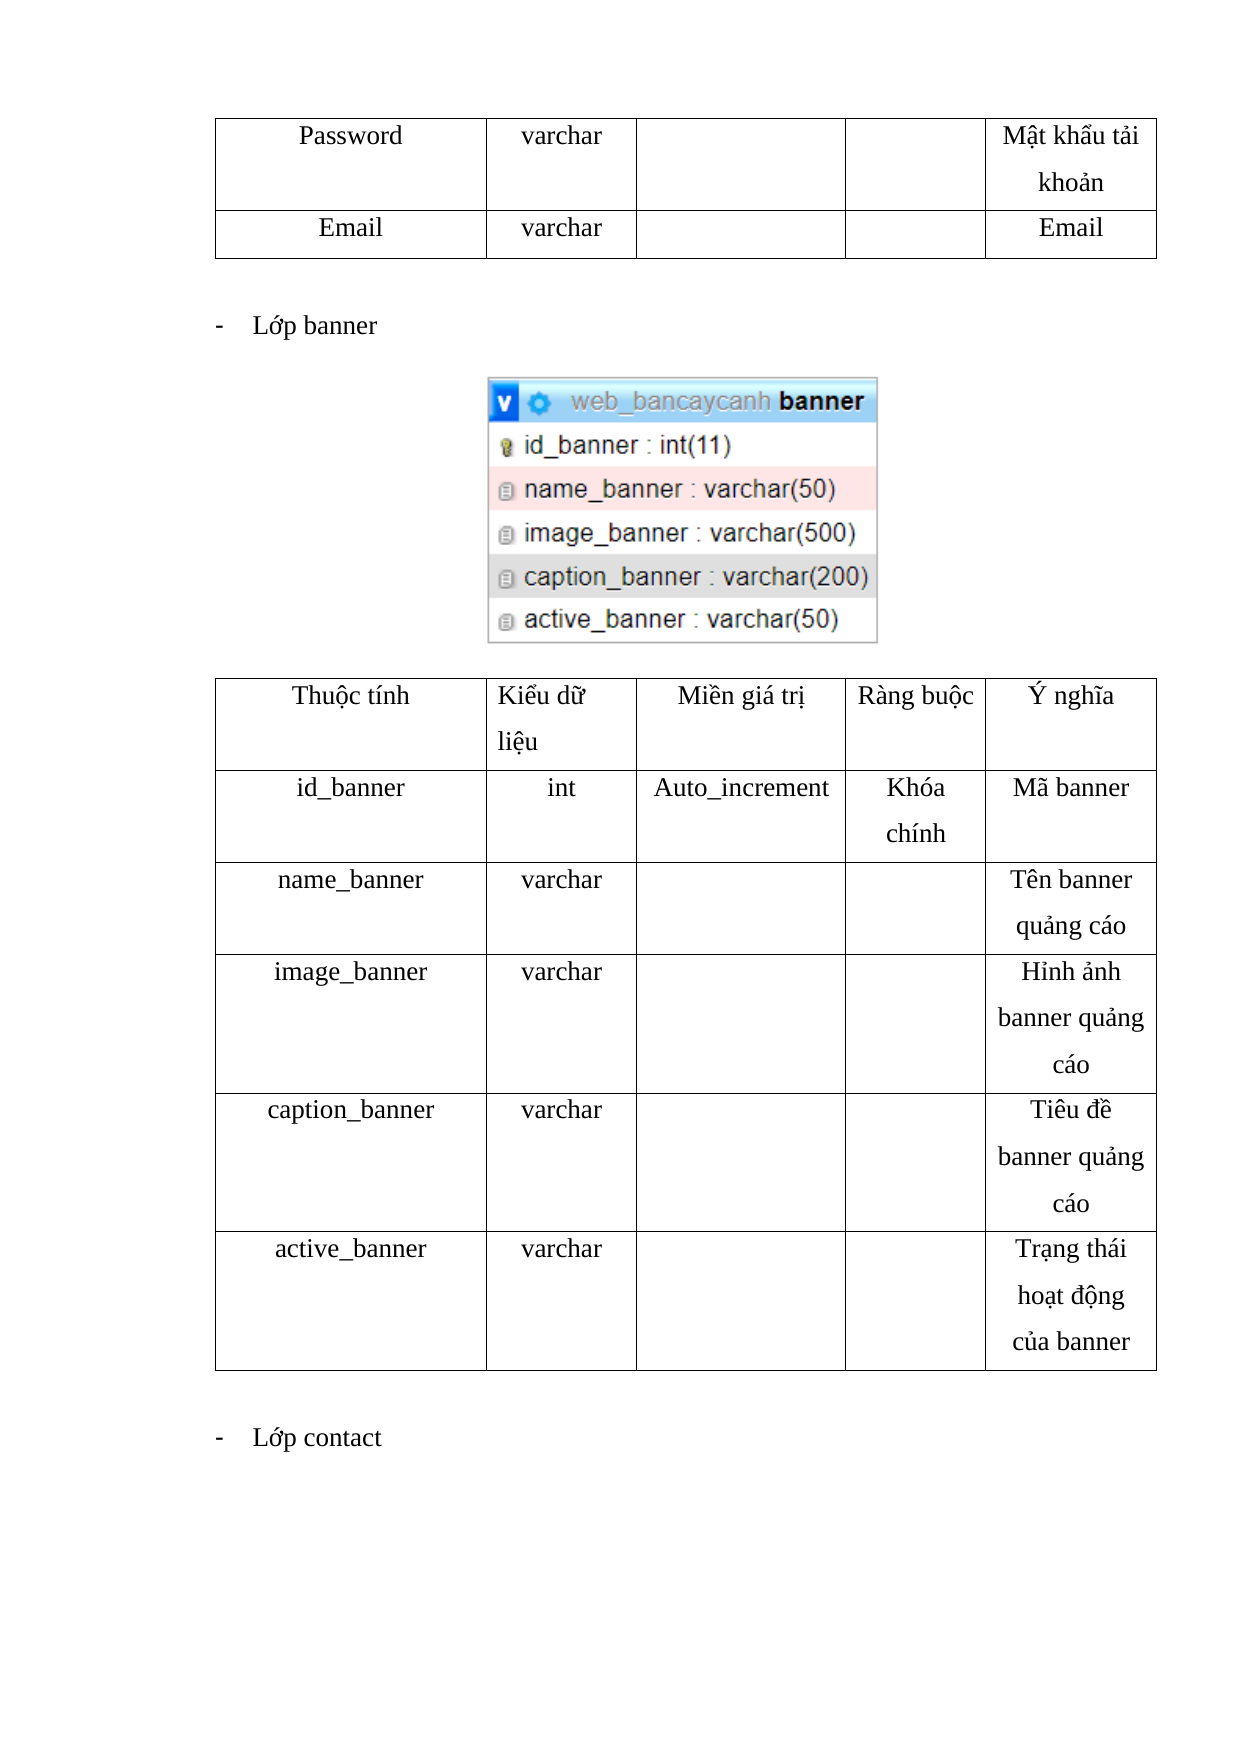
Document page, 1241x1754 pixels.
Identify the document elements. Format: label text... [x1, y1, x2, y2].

table_cell Password [216, 119, 486, 210]
table_cell varchar [487, 955, 636, 1092]
picture [469, 360, 897, 664]
table_cell image_banner [216, 955, 486, 1092]
table_cell [846, 119, 985, 210]
table_cell [846, 211, 985, 258]
table_cell varchar [487, 1094, 636, 1231]
table_header Thuộc tính [216, 679, 486, 770]
table_cell [846, 955, 985, 1092]
table_cell Mật khẩu tải khoản [986, 119, 1156, 210]
table_cell varchar [487, 211, 636, 258]
table_cell Tiêu đề banner quảng cáo [986, 1094, 1156, 1231]
table_cell [846, 1094, 985, 1231]
table_cell [637, 1232, 845, 1370]
list Lớp contact [215, 1417, 1152, 1454]
table_cell [846, 1232, 985, 1370]
table_header Ý nghĩa [986, 679, 1156, 770]
table_cell varchar [487, 863, 636, 954]
table_cell Khóa chính [846, 771, 985, 862]
table_cell Auto_increment [637, 771, 845, 862]
table_header Kiểu dữ liệu [487, 679, 636, 770]
table_cell Tên banner quảng cáo [986, 863, 1156, 954]
table_cell [637, 863, 845, 954]
table_cell Email [986, 211, 1156, 258]
list Lớp banner [215, 306, 1152, 342]
table_cell [637, 955, 845, 1092]
table_cell active_banner [216, 1232, 486, 1370]
table_cell name_banner [216, 863, 486, 954]
table_cell Hỉnh ảnh banner quảng cáo [986, 955, 1156, 1092]
table_cell varchar [487, 119, 636, 210]
table_cell [637, 1094, 845, 1231]
table_cell [637, 119, 845, 210]
table_cell Email [216, 211, 486, 258]
table_cell [637, 211, 845, 258]
table_cell id_banner [216, 771, 486, 862]
table_cell int [487, 771, 636, 862]
table_cell varchar [487, 1232, 636, 1370]
table_cell Mã banner [986, 771, 1156, 862]
table_cell caption_banner [216, 1094, 486, 1231]
table_cell Trạng thái hoạt động của banner [986, 1232, 1156, 1370]
table_cell [846, 863, 985, 954]
table_header Ràng buộc [846, 679, 985, 770]
table_header Miền giá trị [637, 679, 845, 770]
